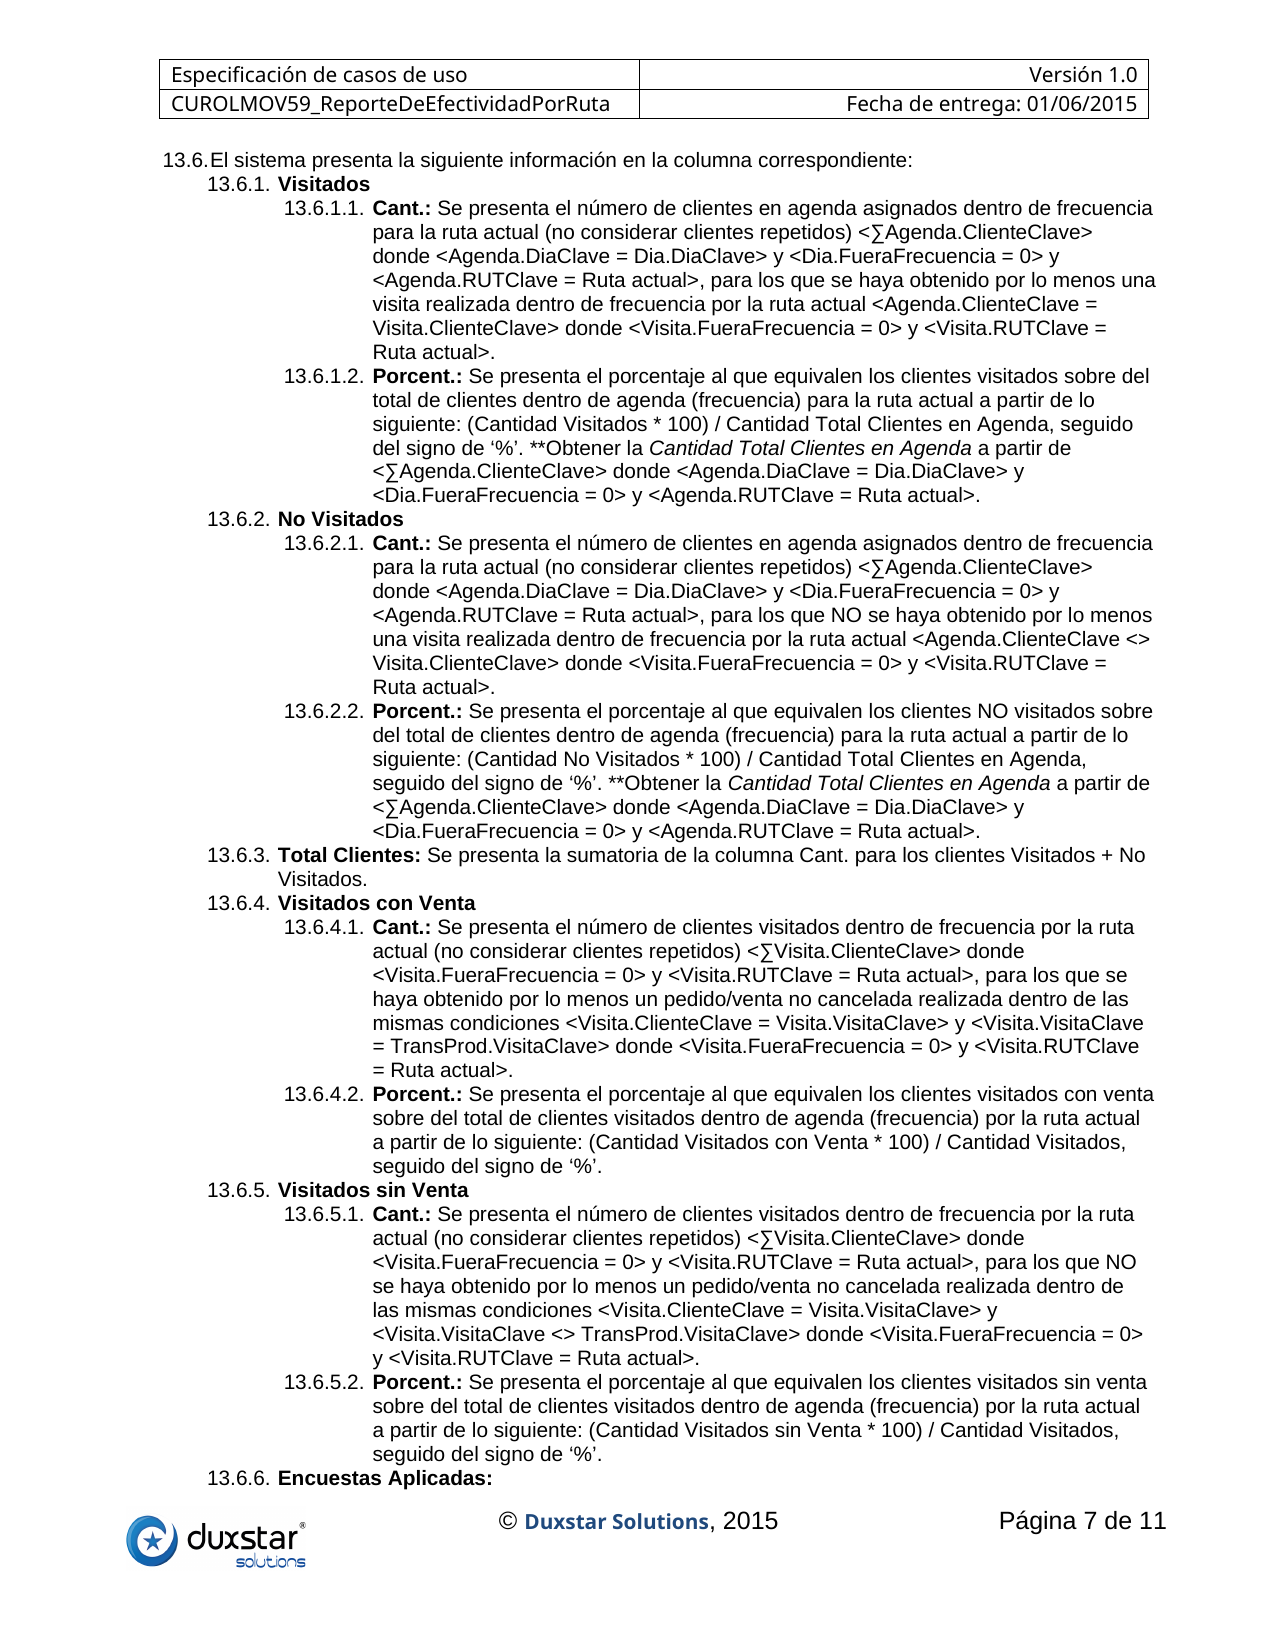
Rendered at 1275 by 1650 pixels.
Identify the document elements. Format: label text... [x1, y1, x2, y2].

list Porcent.: Se presenta el porcentaje al que equivalen los clientes NO visitados sobre del total de clientes dentro de agenda (frecuencia) para la ruta actual a partir de lo siguiente: (Cantidad No Visitados * 100) / Cantidad Total Clientes en Agenda, seguido del signo de ‘%’. **Obtener la Cantidad Total Clientes en Agenda a partir de <∑Agenda.ClienteClave> donde <Agenda.DiaClave = Dia.DiaClave> y <Dia.FueraFrecuencia = 0> y <Agenda.RUTClave = Ruta actual>. [283, 699, 1157, 843]
list Cant.: Se presenta el número de clientes visitados dentro de frecuencia por la ruta actual (no considerar clientes repetidos) <∑Visita.ClienteClave> donde <Visita.FueraFrecuencia = 0> y <Visita.RUTClave = Ruta actual>, para los que NO se haya obtenido por lo menos un pedido/venta no cancelada realizada dentro de las mismas condiciones <Visita.ClienteClave = Visita.VisitaClave> y <Visita.VisitaClave <> TransProd.VisitaClave> donde <Visita.FueraFrecuencia = 0> y <Visita.RUTClave = Ruta actual>. [283, 1202, 1157, 1370]
list Porcent.: Se presenta el porcentaje al que equivalen los clientes visitados sin venta sobre del total de clientes visitados dentro de agenda (frecuencia) por la ruta actual a partir de lo siguiente: (Cantidad Visitados sin Venta * 100) / Cantidad Visitados, seguido del signo de ‘%’. [283, 1370, 1157, 1466]
list Visitados con Venta [207, 891, 1157, 914]
list Cant.: Se presenta el número de clientes en agenda asignados dentro de frecuencia para la ruta actual (no considerar clientes repetidos) <∑Agenda.ClienteClave> donde <Agenda.DiaClave = Dia.DiaClave> y <Dia.FueraFrecuencia = 0> y <Agenda.RUTClave = Ruta actual>, para los que se haya obtenido por lo menos una visita realizada dentro de frecuencia por la ruta actual <Agenda.ClienteClave = Visita.ClienteClave> donde <Visita.FueraFrecuencia = 0> y <Visita.RUTClave = Ruta actual>. [283, 196, 1157, 363]
list Porcent.: Se presenta el porcentaje al que equivalen los clientes visitados sobre del total de clientes dentro de agenda (frecuencia) para la ruta actual a partir de lo siguiente: (Cantidad Visitados * 100) / Cantidad Total Clientes en Agenda, seguido del signo de ‘%’. **Obtener la Cantidad Total Clientes en Agenda a partir de <∑Agenda.ClienteClave> donde <Agenda.DiaClave = Dia.DiaClave> y <Dia.FueraFrecuencia = 0> y <Agenda.RUTClave = Ruta actual>. [283, 363, 1157, 507]
list Porcent.: Se presenta el porcentaje al que equivalen los clientes visitados con venta sobre del total de clientes visitados dentro de agenda (frecuencia) por la ruta actual a partir de lo siguiente: (Cantidad Visitados con Venta * 100) / Cantidad Visitados, seguido del signo de ‘%’. [283, 1082, 1157, 1178]
list El sistema presenta la siguiente información en la columna correspondiente: [162, 148, 1157, 172]
list Visitados [207, 172, 1157, 196]
list Encuestas Aplicadas: [207, 1466, 1157, 1489]
list Cant.: Se presenta el número de clientes en agenda asignados dentro de frecuencia para la ruta actual (no considerar clientes repetidos) <∑Agenda.ClienteClave> donde <Agenda.DiaClave = Dia.DiaClave> y <Dia.FueraFrecuencia = 0> y <Agenda.RUTClave = Ruta actual>, para los que NO se haya obtenido por lo menos una visita realizada dentro de frecuencia por la ruta actual <Agenda.ClienteClave <> Visita.ClienteClave> donde <Visita.FueraFrecuencia = 0> y <Visita.RUTClave = Ruta actual>. [283, 531, 1157, 699]
list No Visitados [207, 507, 1157, 531]
picture [126, 1506, 306, 1571]
list Cant.: Se presenta el número de clientes visitados dentro de frecuencia por la ruta actual (no considerar clientes repetidos) <∑Visita.ClienteClave> donde <Visita.FueraFrecuencia = 0> y <Visita.RUTClave = Ruta actual>, para los que se haya obtenido por lo menos un pedido/venta no cancelada realizada dentro de las mismas condiciones <Visita.ClienteClave = Visita.VisitaClave> y <Visita.VisitaClave = TransProd.VisitaClave> donde <Visita.FueraFrecuencia = 0> y <Visita.RUTClave = Ruta actual>. [283, 914, 1157, 1082]
list Total Clientes: Se presenta la sumatoria de la columna Cant. para los clientes Visitados + No Visitados. [207, 843, 1157, 891]
list Visitados sin Venta [207, 1178, 1157, 1202]
